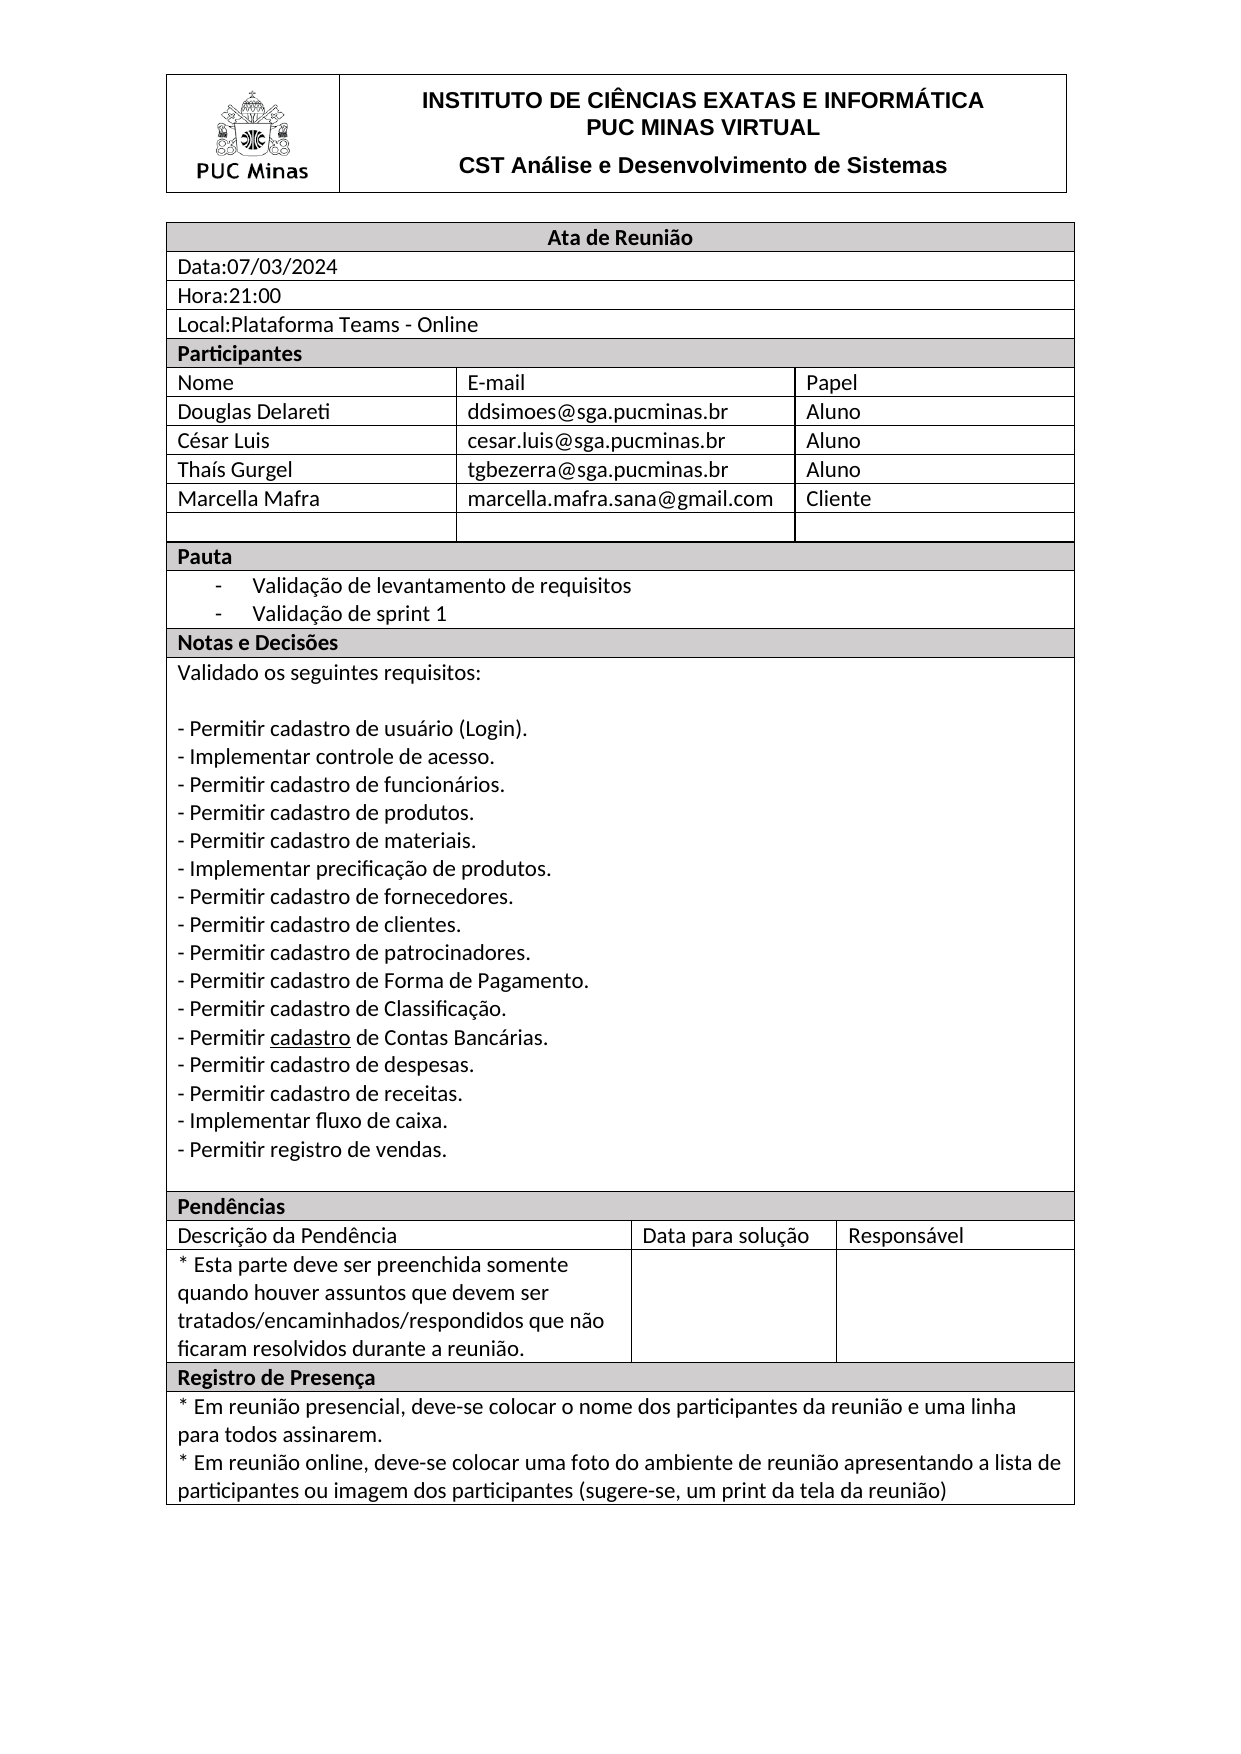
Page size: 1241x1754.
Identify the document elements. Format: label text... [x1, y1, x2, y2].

table_cell Descrição da Pendência [167, 1221, 631, 1249]
table_header Ata de Reunião [167, 223, 1074, 251]
table_cell Marcella Mafra [167, 484, 456, 512]
table_cell Participantes [167, 339, 1074, 367]
table_cell E-mail [457, 368, 794, 396]
table_cell Douglas Delareti [167, 397, 456, 425]
table_cell Aluno [796, 455, 1074, 483]
table_cell marcella.mafra.sana@gmail.com [457, 484, 794, 512]
table_cell Responsável [837, 1221, 1074, 1249]
table_cell Data para solução [632, 1221, 836, 1249]
table_cell * Em reunião presencial, deve-se colocar o nome dos participantes da reunião e uma linha para todos assinarem. * Em reunião online, deve-se colocar uma foto do ambiente de reunião apresentando a lista de participantes ou imagem dos participantes (sugere-se, um print da tela da reunião) [167, 1392, 1074, 1504]
table_cell Notas e Decisões [167, 629, 1074, 657]
table_cell Data:07/03/2024 [167, 252, 1074, 280]
table_cell César Luis [167, 426, 456, 454]
table_cell Papel [796, 368, 1074, 396]
table_cell ddsimoes@sga.pucminas.br [457, 397, 794, 425]
table_cell Thaís Gurgel [167, 455, 456, 483]
table_cell Validado os seguintes requisitos: - Permitir cadastro de usuário (Login). - Implementar controle de acesso. - Permitir cadastro de funcionários. - Permitir cadastro de produtos. - Permitir cadastro de materiais. - Implementar precificação de produtos. - Permitir cadastro de fornecedores. - Permitir cadastro de clientes. - Permitir cadastro de patrocinadores. - Permitir cadastro de Forma de Pagamento. - Permitir cadastro de Classificação. - Permitir cadastro de Contas Bancárias. - Permitir cadastro de despesas. - Permitir cadastro de receitas. - Implementar fluxo de caixa. - Permitir registro de vendas. [167, 658, 1074, 1191]
table_cell [796, 513, 1074, 541]
table_cell Cliente [796, 484, 1074, 512]
table_cell [837, 1250, 1074, 1362]
picture [183, 87, 322, 180]
table_cell [457, 513, 794, 541]
table_cell Validação de levantamento de requisitos Validação de sprint 1 [167, 571, 1074, 627]
table_cell cesar.luis@sga.pucminas.br [457, 426, 794, 454]
table_cell Aluno [796, 397, 1074, 425]
table_cell Registro de Presença [167, 1363, 1074, 1391]
table_cell [632, 1250, 836, 1362]
table_cell tgbezerra@sga.pucminas.br [457, 455, 794, 483]
table_cell Aluno [796, 426, 1074, 454]
table_cell Pendências [167, 1192, 1074, 1220]
table_cell Hora:21:00 [167, 281, 1074, 309]
table_cell Pauta [167, 543, 1074, 570]
table_cell Nome [167, 368, 456, 396]
table_cell Local:Plataforma Teams - Online [167, 310, 1074, 338]
table_cell * Esta parte deve ser preenchida somente quando houver assuntos que devem ser tratados/encaminhados/respondidos que não ficaram resolvidos durante a reunião. [167, 1250, 631, 1362]
table_cell [167, 513, 456, 541]
